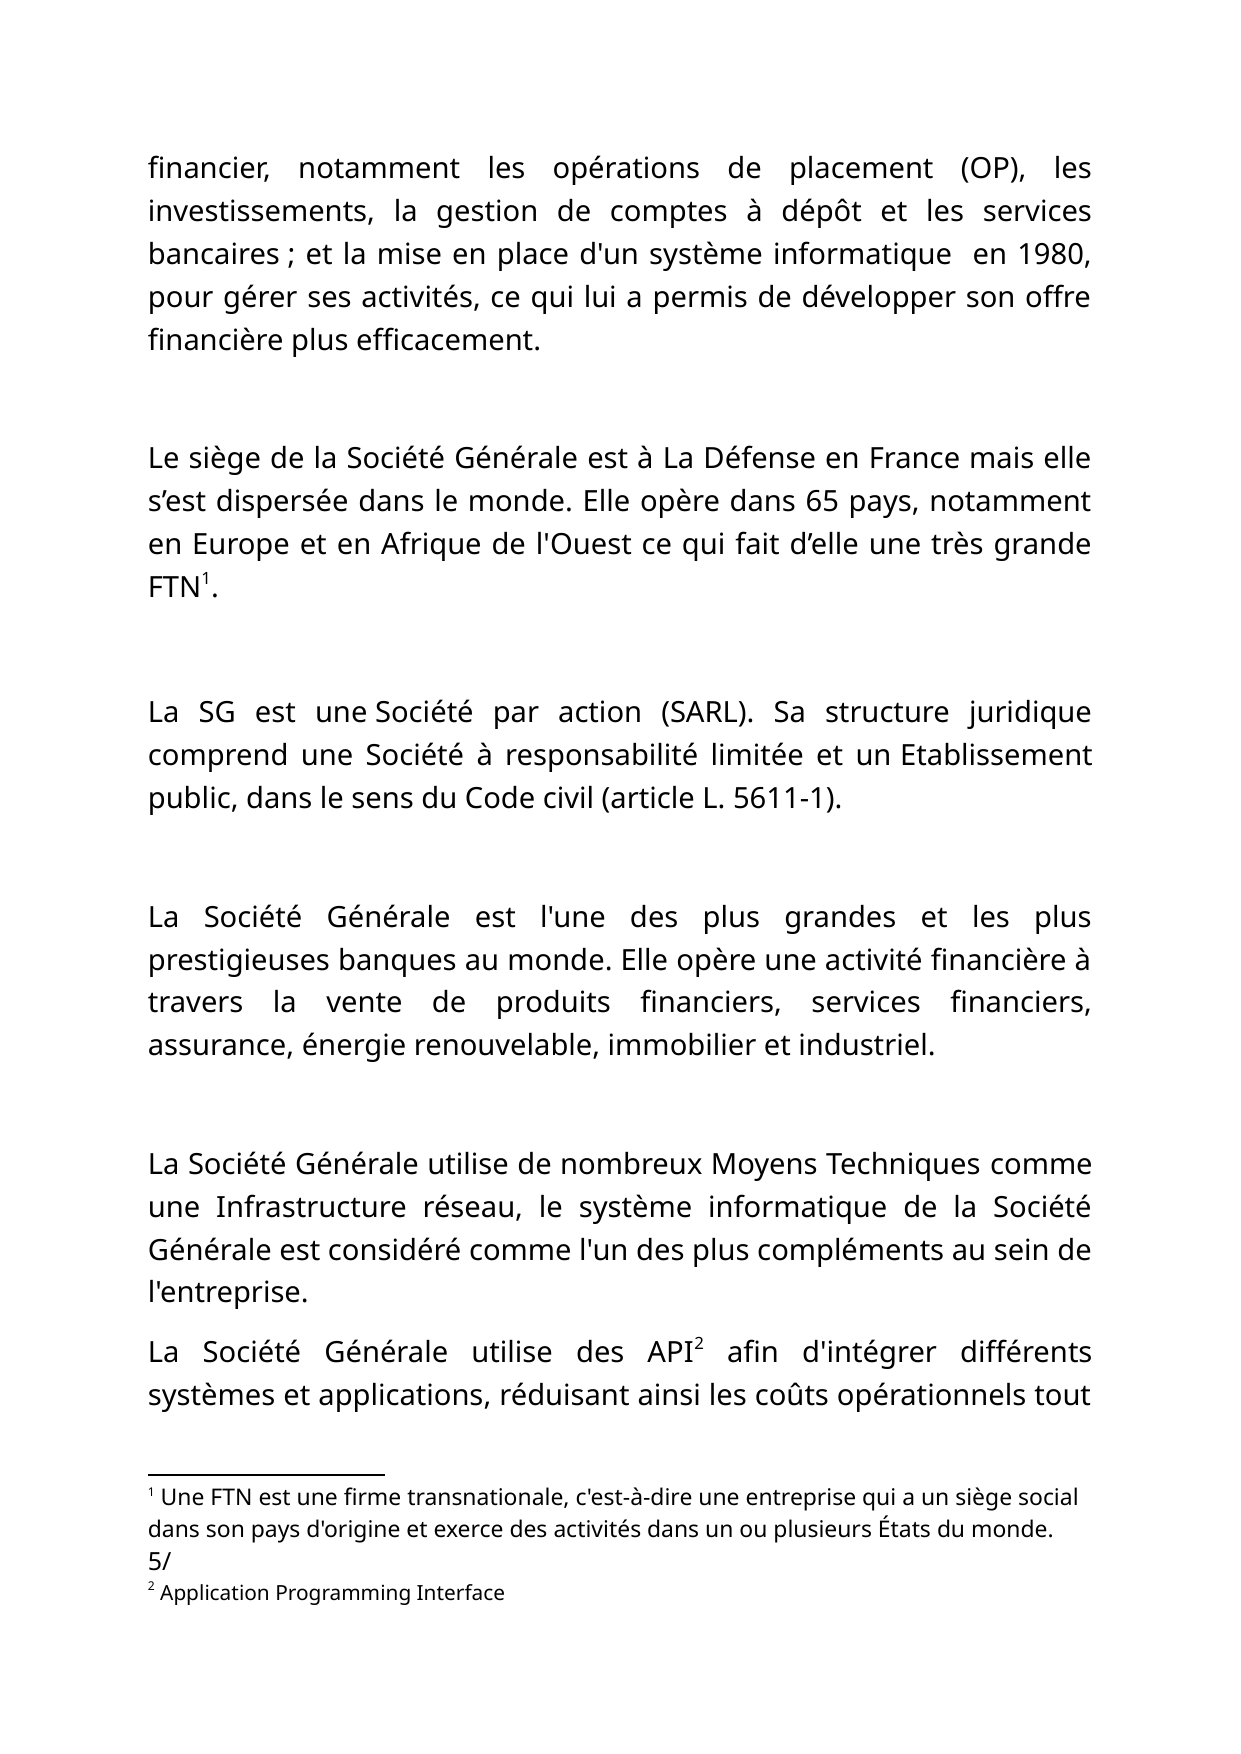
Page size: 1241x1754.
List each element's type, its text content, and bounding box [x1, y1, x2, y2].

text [148, 1331, 1093, 1414]
text La Société Générale utilise de nombreux Moyens Techniques comme une Infrastructure réseau, le système informatique de la Société Générale est considéré comme l'un des plus compléments au sein de l'entreprise. [148, 1143, 1093, 1311]
text La Société Générale est l'une des plus grandes et les plus prestigieuses banques au monde. Elle opère une activité financière à travers la vente de produits financiers, services financiers, assurance, énergie renouvelable, immobilier et industriel. [148, 896, 1093, 1064]
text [148, 148, 1093, 358]
text Le siège de la Société Générale est à La Défense en France mais elle s’est dispersée dans le monde. Elle opère dans 65 pays, notamment en Europe et en Afrique de l'Ouest ce qui fait d’elle une très grande FTN. [148, 438, 1093, 606]
text La SG est une Société par action (SARL). Sa structure juridique comprend une Société à responsabilité limitée et un Etablissement public, dans le sens du Code civil (article L. 5611-1). [148, 691, 1093, 817]
